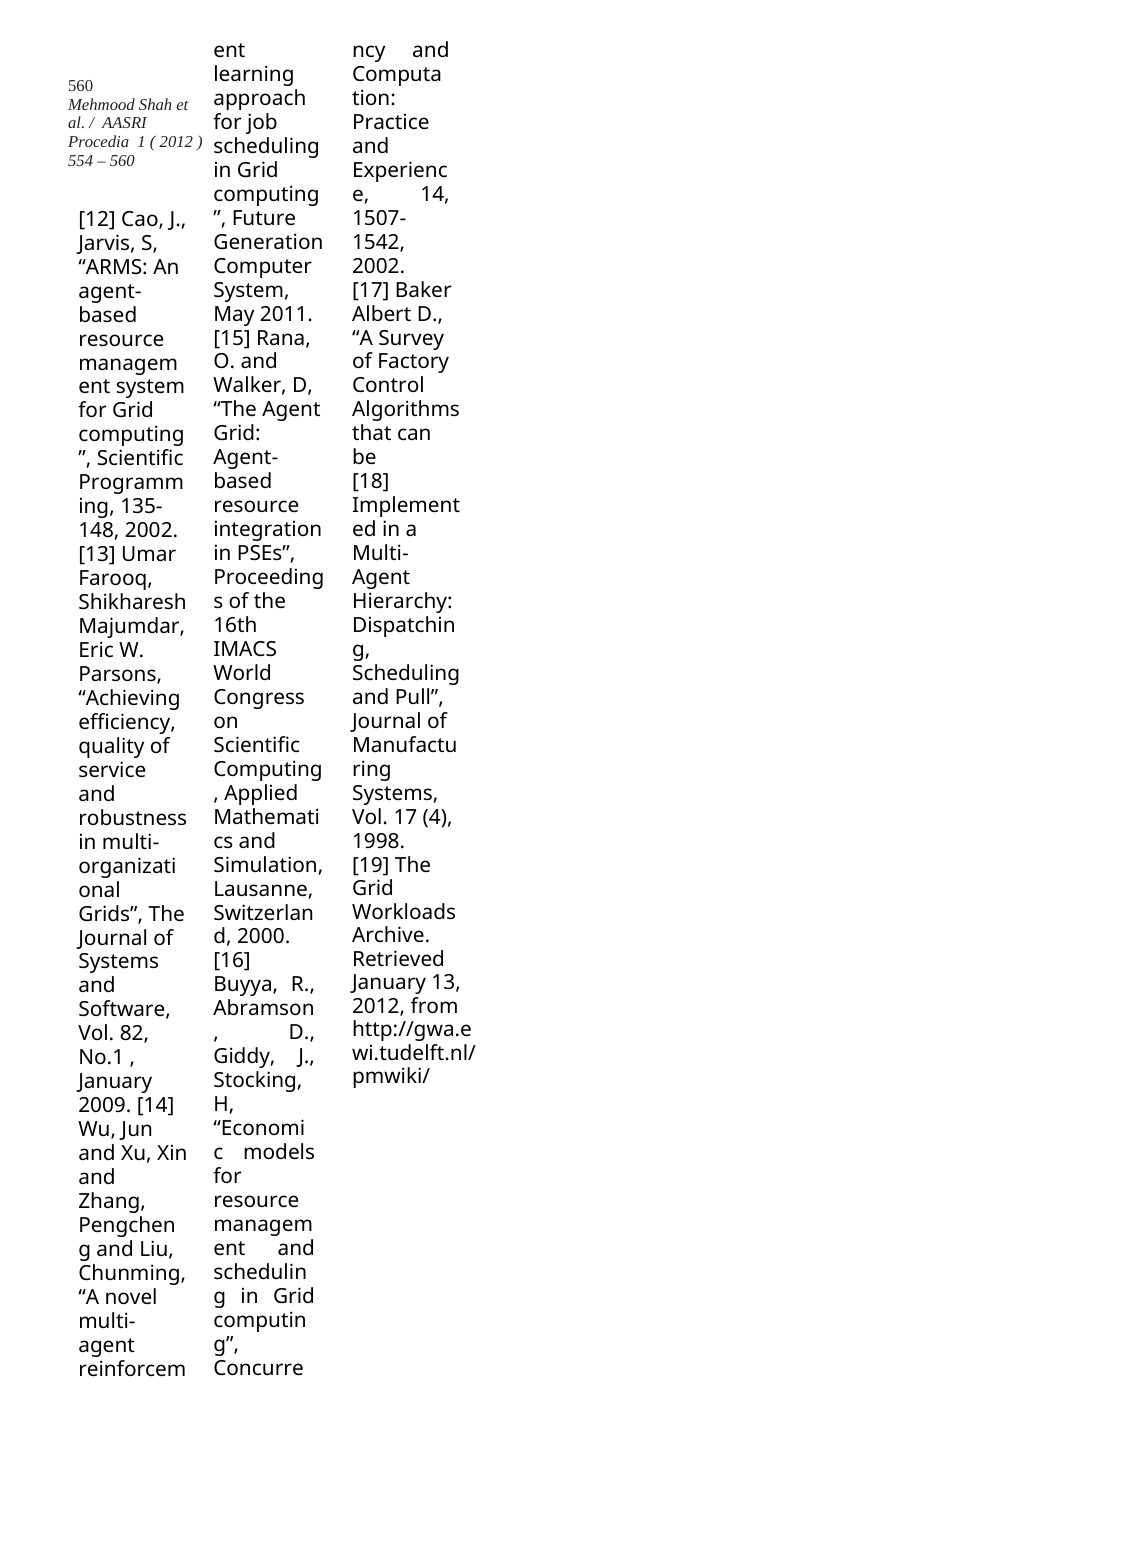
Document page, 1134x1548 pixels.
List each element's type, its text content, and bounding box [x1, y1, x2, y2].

text [19] The Grid Workloads Archive. Retrieved January 13, 2012, from http://gwa.ewi.tudelft.nl/pmwiki/ [352, 853, 476, 1089]
text [13] Umar Farooq, Shikharesh Majumdar, Eric W. Parsons, “Achieving efficiency, quality of service and robustness in multi-organizational Grids”, The Journal of Systems and Software, Vol. 82, No.1 , January 2009. [14] Wu, Jun and Xu, Xin and Zhang, Pengcheng and Liu, Chunming, “A novel multi-agent reinforcement learning approach for job scheduling in Grid computing”, Future Generation Computer System, May 2011. [15] Rana, O. and Walker, D, “The Agent Grid: Agent-based resource integration in PSEs”, Proceedings of the 16th IMACS World Congress on Scientific Computing, Applied Mathematics and Simulation, Lausanne, Switzerland, 2000. [213, 38, 327, 949]
text 560 Syed Nasir Mehmood Shah et al. / AASRI Procedia 1 ( 2012 ) 554 – 560 [68, 76, 203, 170]
text [17] Baker Albert D., “A Survey of Factory Control Algorithms that can be [18] Implemented in a Multi-Agent Hierarchy: Dispatching, Scheduling and Pull”, Journal of Manufacturing Systems, Vol. 17 (4), 1998. [352, 278, 461, 853]
text [13] Umar Farooq, Shikharesh Majumdar, Eric W. Parsons, “Achieving efficiency, quality of service and robustness in multi-organizational Grids”, The Journal of Systems and Software, Vol. 82, No.1 , January 2009. [14] Wu, Jun and Xu, Xin and Zhang, Pengcheng and Liu, Chunming, “A novel multi-agent reinforcement learning approach for job scheduling in Grid computing”, Future Generation Computer System, May 2011. [15] Rana, O. and Walker, D, “The Agent Grid: Agent-based resource integration in PSEs”, Proceedings of the 16th IMACS World Congress on Scientific Computing, Applied Mathematics and Simulation, Lausanne, Switzerland, 2000. [78, 542, 188, 1381]
text [16] Buyya, R., Abramson, D., Giddy, J., Stocking, H, “Economic models for resource management and scheduling in Grid computing”, Concurrency and Computation: Practice and Experience, 14, 1507-1542, 2002. [213, 949, 315, 1380]
text [12] Cao, J., Jarvis, S, “ARMS: An agent-based resource management system for Grid computing”, Scientific Programming, 135-148, 2002. [78, 207, 188, 542]
text [16] Buyya, R., Abramson, D., Giddy, J., Stocking, H, “Economic models for resource management and scheduling in Grid computing”, Concurrency and Computation: Practice and Experience, 14, 1507-1542, 2002. [352, 38, 449, 278]
